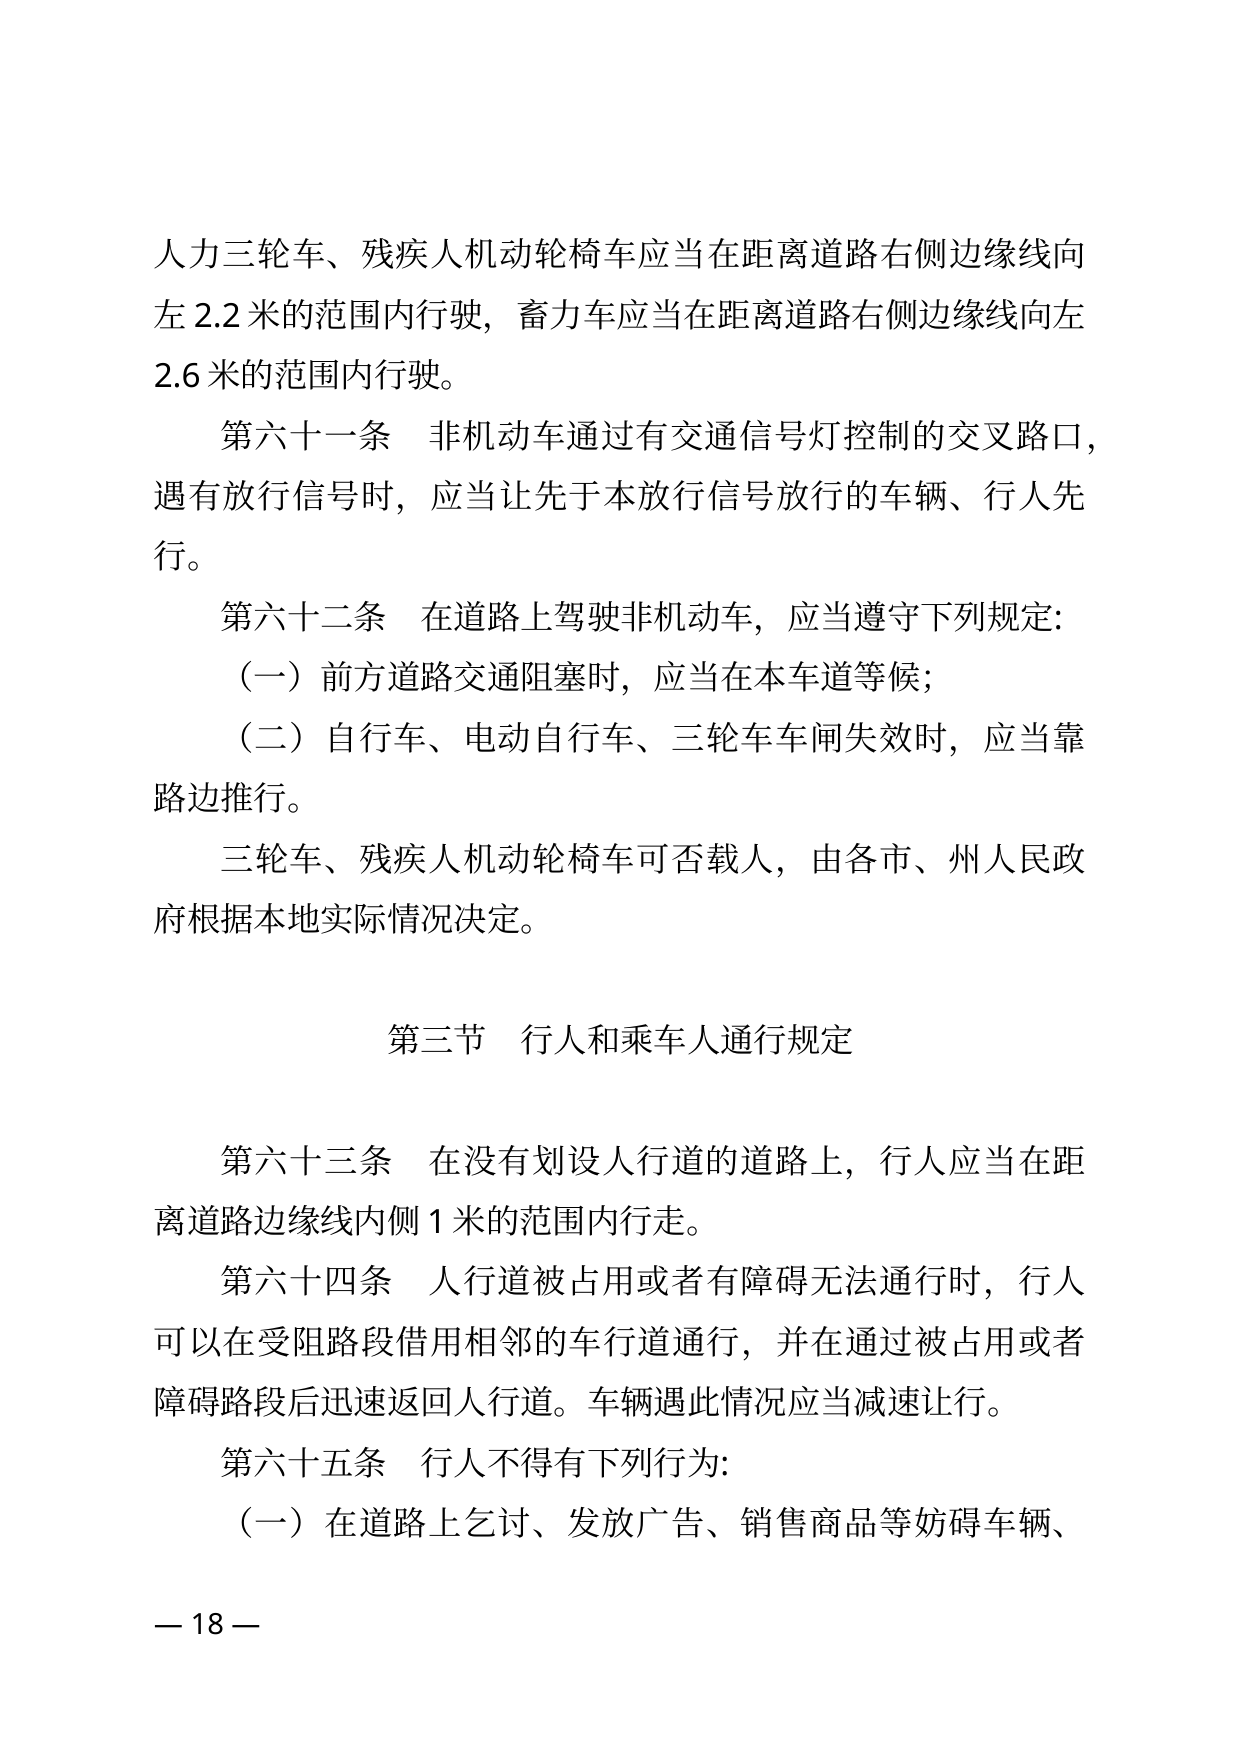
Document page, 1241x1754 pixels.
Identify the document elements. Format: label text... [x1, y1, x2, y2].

text 第三节 行人和乘车人通行规定 [153, 1004, 1087, 1064]
text （二）自行车、电动自行车、三轮车车闸失效时，应当靠路边推行。 [153, 702, 1087, 823]
text 第六十五条 行人不得有下列行为: [153, 1427, 1087, 1487]
text 三轮车、残疾人机动轮椅车可否载人，由各市、州人民政府根据本地实际情况决定。 [153, 823, 1087, 943]
text （一）前方道路交通阻塞时，应当在本车道等候； [153, 641, 1087, 702]
text 第六十四条 人行道被占用或者有障碍无法通行时，行人可以在受阻路段借用相邻的车行道通行，并在通过被占用或者障碍路段后迅速返回人行道。车辆遇此情况应当减速让行。 [153, 1246, 1087, 1427]
text 第六十三条 在没有划设人行道的道路上，行人应当在距离道路边缘线内侧1米的范围内行走。 [153, 1125, 1087, 1246]
text 第六十一条 非机动车通过有交通信号灯控制的交叉路口，遇有放行信号时，应当让先于本放行信号放行的车辆、行人先行。 [153, 400, 1087, 581]
text 第六十二条 在道路上驾驶非机动车，应当遵守下列规定: [153, 581, 1087, 641]
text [153, 218, 1087, 400]
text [153, 1487, 1087, 1548]
